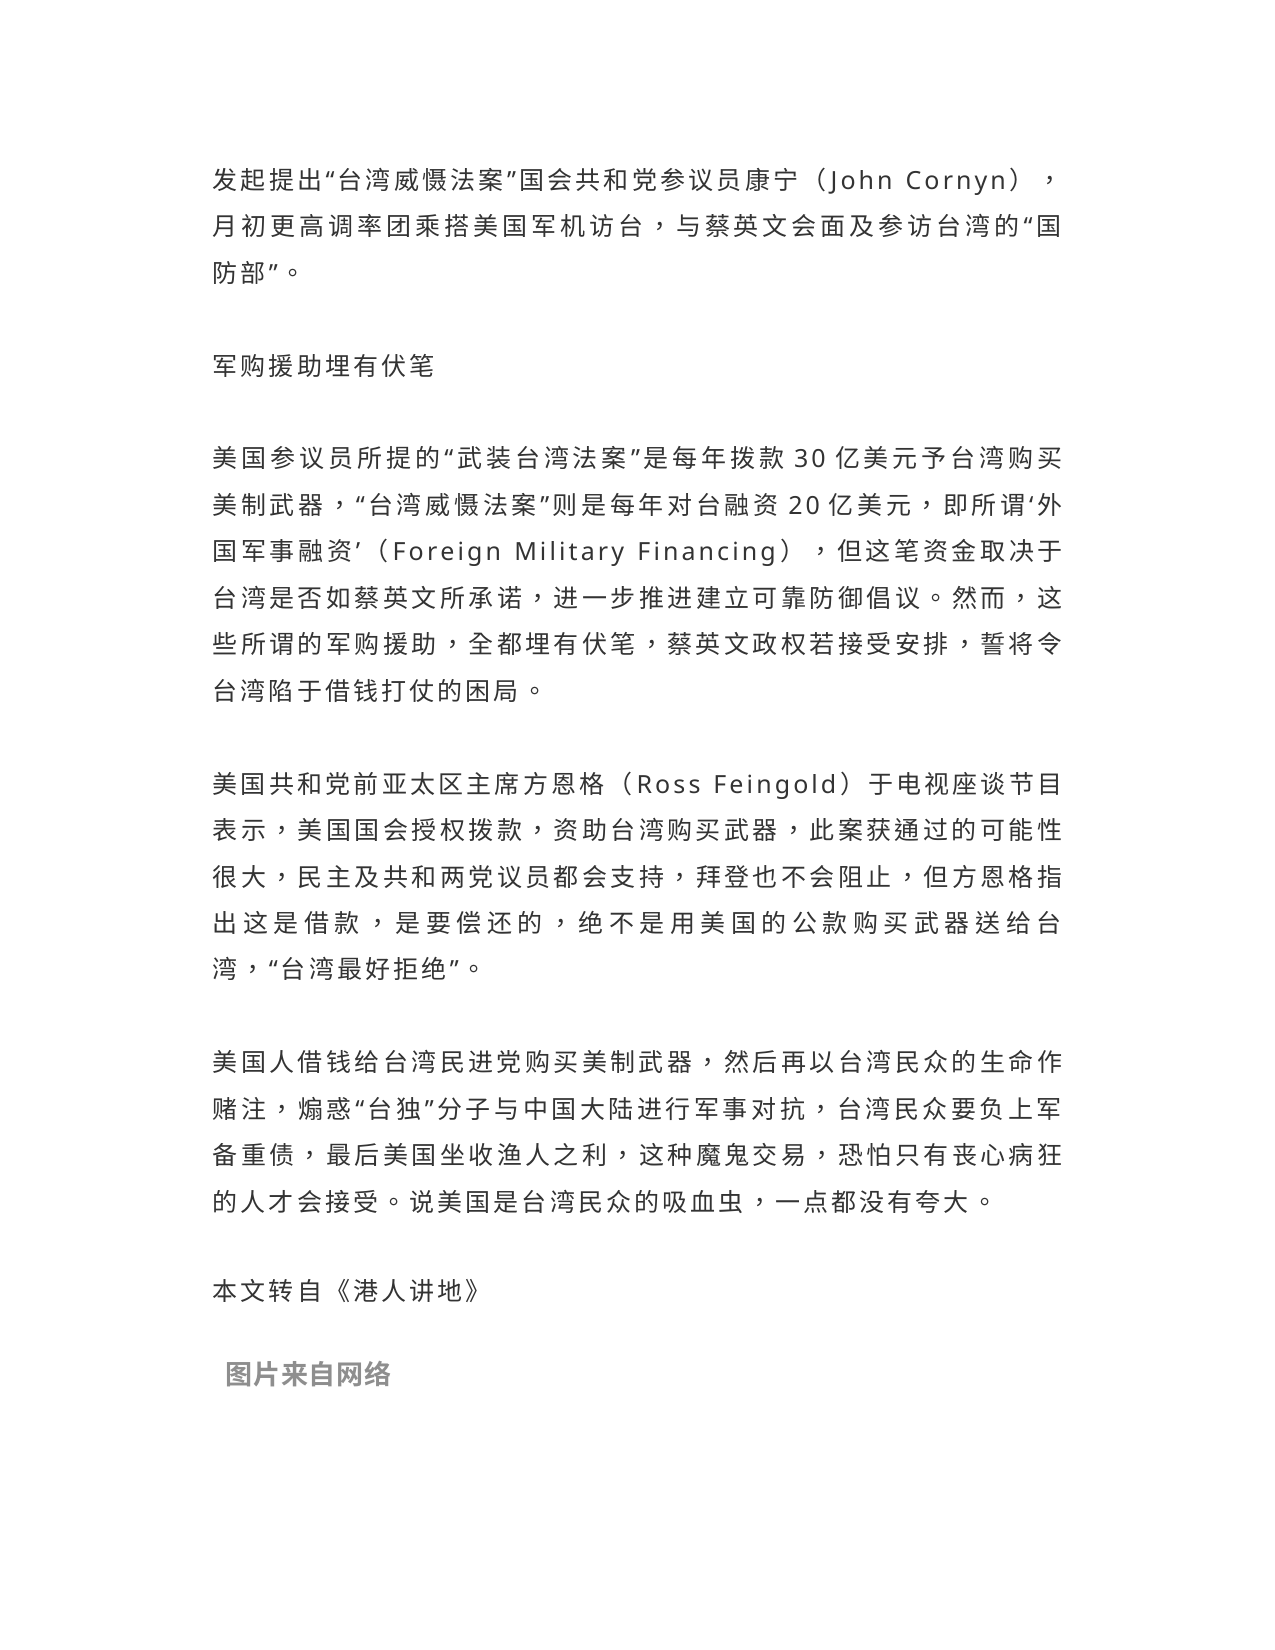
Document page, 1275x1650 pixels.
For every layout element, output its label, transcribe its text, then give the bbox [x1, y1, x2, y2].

text 美国共和党前亚太区主席方恩格（Ross Feingold）于电视座谈节目表示，美国国会授权拨款，资助台湾购买武器，此案获通过的可能性很大，民主及共和两党议员都会支持，拜登也不会阻止，但方恩格指出这是借款，是要偿还的，绝不是用美国的公款购买武器送给台湾，“台湾最好拒绝”。 [212, 754, 1062, 986]
text 本文转自《港人讲地》 [212, 1265, 1062, 1307]
text 美国参议员所提的“武装台湾法案”是每年拨款30亿美元予台湾购买美制武器，“台湾威慑法案”则是每年对台融资20亿美元，即所谓‘外国军事融资’（Foreign Military Financing），但这笔资金取决于台湾是否如蔡英文所承诺，进一步推进建立可靠防御倡议。然而，这些所谓的军购援助，全都埋有伏笔，蔡英文政权若接受安排，誓将令台湾陷于借钱打仗的困局。 [212, 429, 1062, 707]
text 美国人借钱给台湾民进党购买美制武器，然后再以台湾民众的生命作赌注，煽惑“台独”分子与中国大陆进行军事对抗，台湾民众要负上军备重债，最后美国坐收渔人之利，这种魔鬼交易，恐怕只有丧心病狂的人才会接受。说美国是台湾民众的吸血虫，一点都没有夸大。 [212, 1033, 1062, 1218]
text 军购援助埋有伏笔 [212, 336, 1062, 382]
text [212, 150, 1062, 289]
text 图片来自网络 [225, 1350, 1050, 1392]
